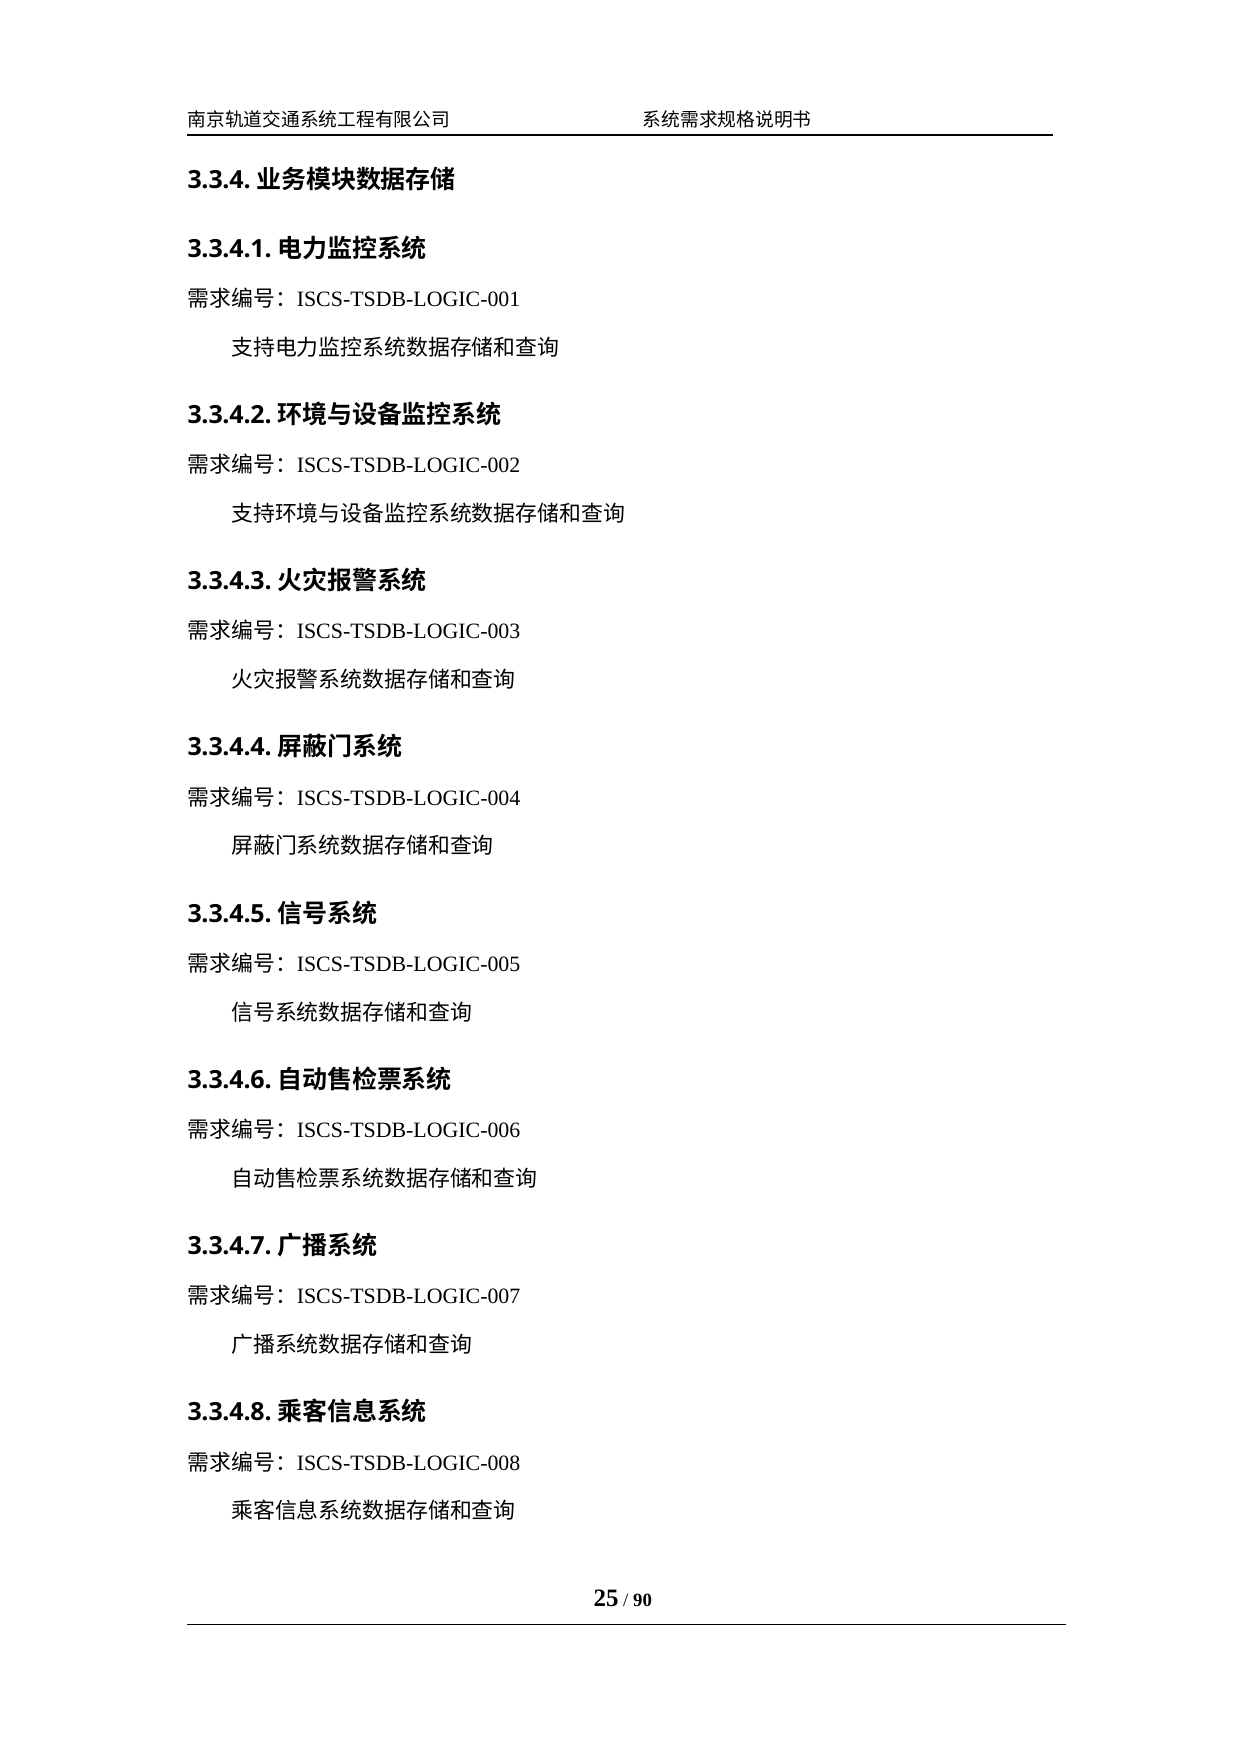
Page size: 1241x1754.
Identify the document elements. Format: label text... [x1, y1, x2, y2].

text 信号系统数据存储和查询 [187, 994, 1053, 1027]
text 需求编号：ISCS-TSDB-LOGIC-004 [187, 779, 1053, 812]
text 需求编号：ISCS-TSDB-LOGIC-002 [187, 447, 1053, 479]
subtitle 广播系统 [187, 1226, 1053, 1262]
subtitle 环境与设备监控系统 [187, 394, 1053, 431]
subtitle 自动售检票系统 [187, 1059, 1053, 1096]
subtitle 乘客信息系统 [187, 1392, 1053, 1428]
text 需求编号：ISCS-TSDB-LOGIC-003 [187, 613, 1053, 646]
subtitle 信号系统 [187, 893, 1053, 929]
text 支持环境与设备监控系统数据存储和查询 [187, 496, 1053, 528]
text 需求编号：ISCS-TSDB-LOGIC-007 [187, 1278, 1053, 1311]
text 支持电力监控系统数据存储和查询 [187, 329, 1053, 362]
subtitle 火灾报警系统 [187, 561, 1053, 597]
subtitle 电力监控系统 [187, 228, 1053, 264]
text 火灾报警系统数据存储和查询 [187, 662, 1053, 694]
text 需求编号：ISCS-TSDB-LOGIC-008 [187, 1444, 1053, 1477]
text 自动售检票系统数据存储和查询 [187, 1161, 1053, 1193]
text 需求编号：ISCS-TSDB-LOGIC-005 [187, 946, 1053, 978]
subtitle 业务模块数据存储 [187, 159, 1053, 196]
text 屏蔽门系统数据存储和查询 [187, 828, 1053, 861]
text 需求编号：ISCS-TSDB-LOGIC-006 [187, 1112, 1053, 1144]
text 需求编号：ISCS-TSDB-LOGIC-001 [187, 281, 1053, 313]
subtitle 屏蔽门系统 [187, 727, 1053, 763]
text 广播系统数据存储和查询 [187, 1327, 1053, 1359]
text 乘客信息系统数据存储和查询 [187, 1493, 1053, 1526]
